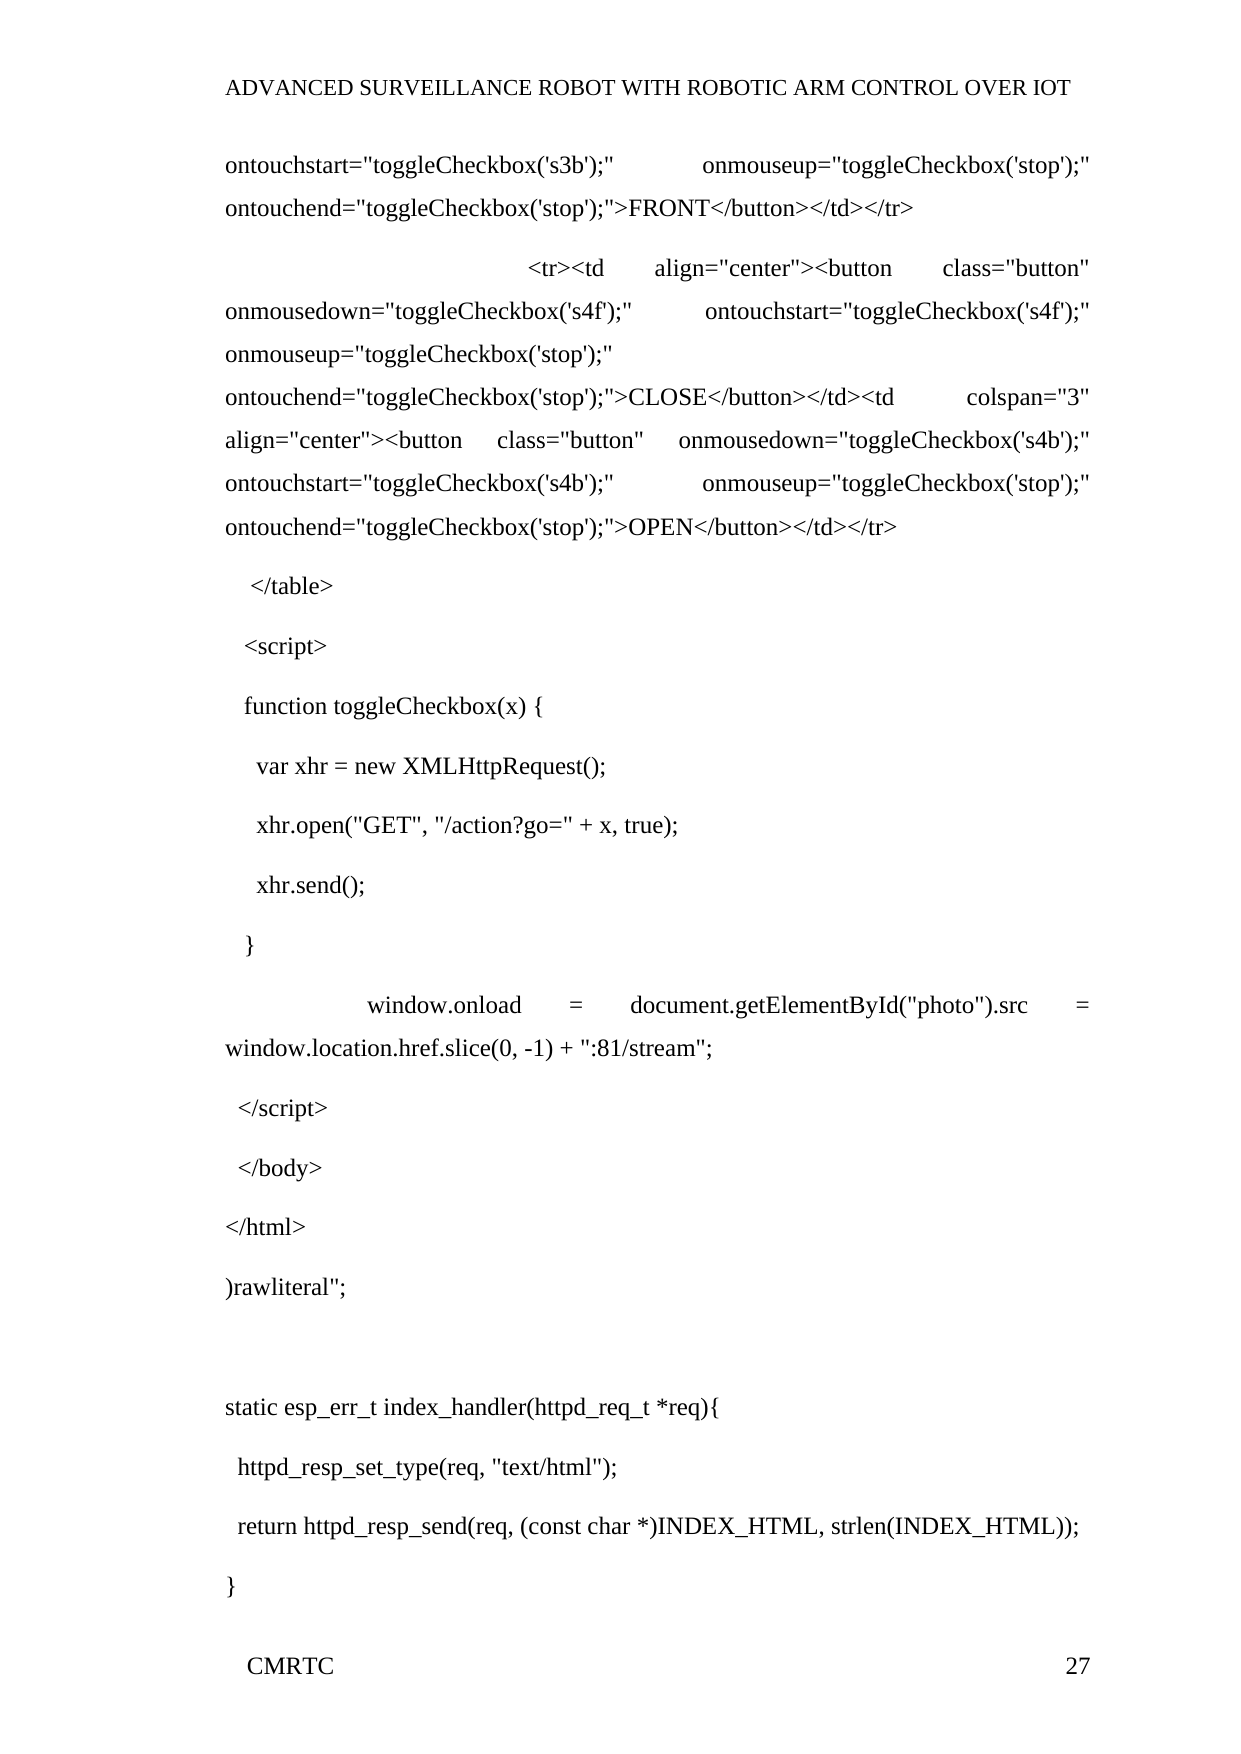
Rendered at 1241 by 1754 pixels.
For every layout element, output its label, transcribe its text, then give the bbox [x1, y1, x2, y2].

text function toggleCheckbox(x) { [225, 691, 1090, 720]
text xhr.send(); [225, 870, 1090, 899]
text </script> [225, 1093, 1090, 1122]
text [225, 150, 1090, 222]
text window.onload = document.getElementById("photo").src = window.location.href.slice(0, -1) + ":81/stream"; [225, 990, 1090, 1062]
text httpd_resp_set_type(req, "text/html"); [225, 1452, 1090, 1480]
text </table> [225, 571, 1090, 600]
text static esp_err_t index_handler(httpd_req_t *req){ [225, 1392, 1090, 1421]
text </html> [225, 1212, 1090, 1241]
text xhr.open("GET", "/action?go=" + x, true); [225, 811, 1090, 839]
text return httpd_resp_send(req, (const char *)INDEX_HTML, strlen(INDEX_HTML)); [225, 1511, 1090, 1540]
text } [225, 1571, 1090, 1600]
text var xhr = new XMLHttpRequest(); [225, 751, 1090, 779]
text )rawliteral"; [225, 1272, 1090, 1301]
text <script> [225, 631, 1090, 660]
text </body> [225, 1153, 1090, 1181]
text } [225, 930, 1090, 959]
text <tr><td align="center"><button class="button" onmousedown="toggleCheckbox('s4f');" ontouchstart="toggleCheckbox('s4f');" onmouseup="toggleCheckbox('stop');" ontouchend="toggleCheckbox('stop');">CLOSE</button></td><td colspan="3" align="center"><button class="button" onmousedown="toggleCheckbox('s4b');" ontouchstart="toggleCheckbox('s4b');" onmouseup="toggleCheckbox('stop');" ontouchend="toggleCheckbox('stop');">OPEN</button></td></tr> [225, 253, 1090, 540]
